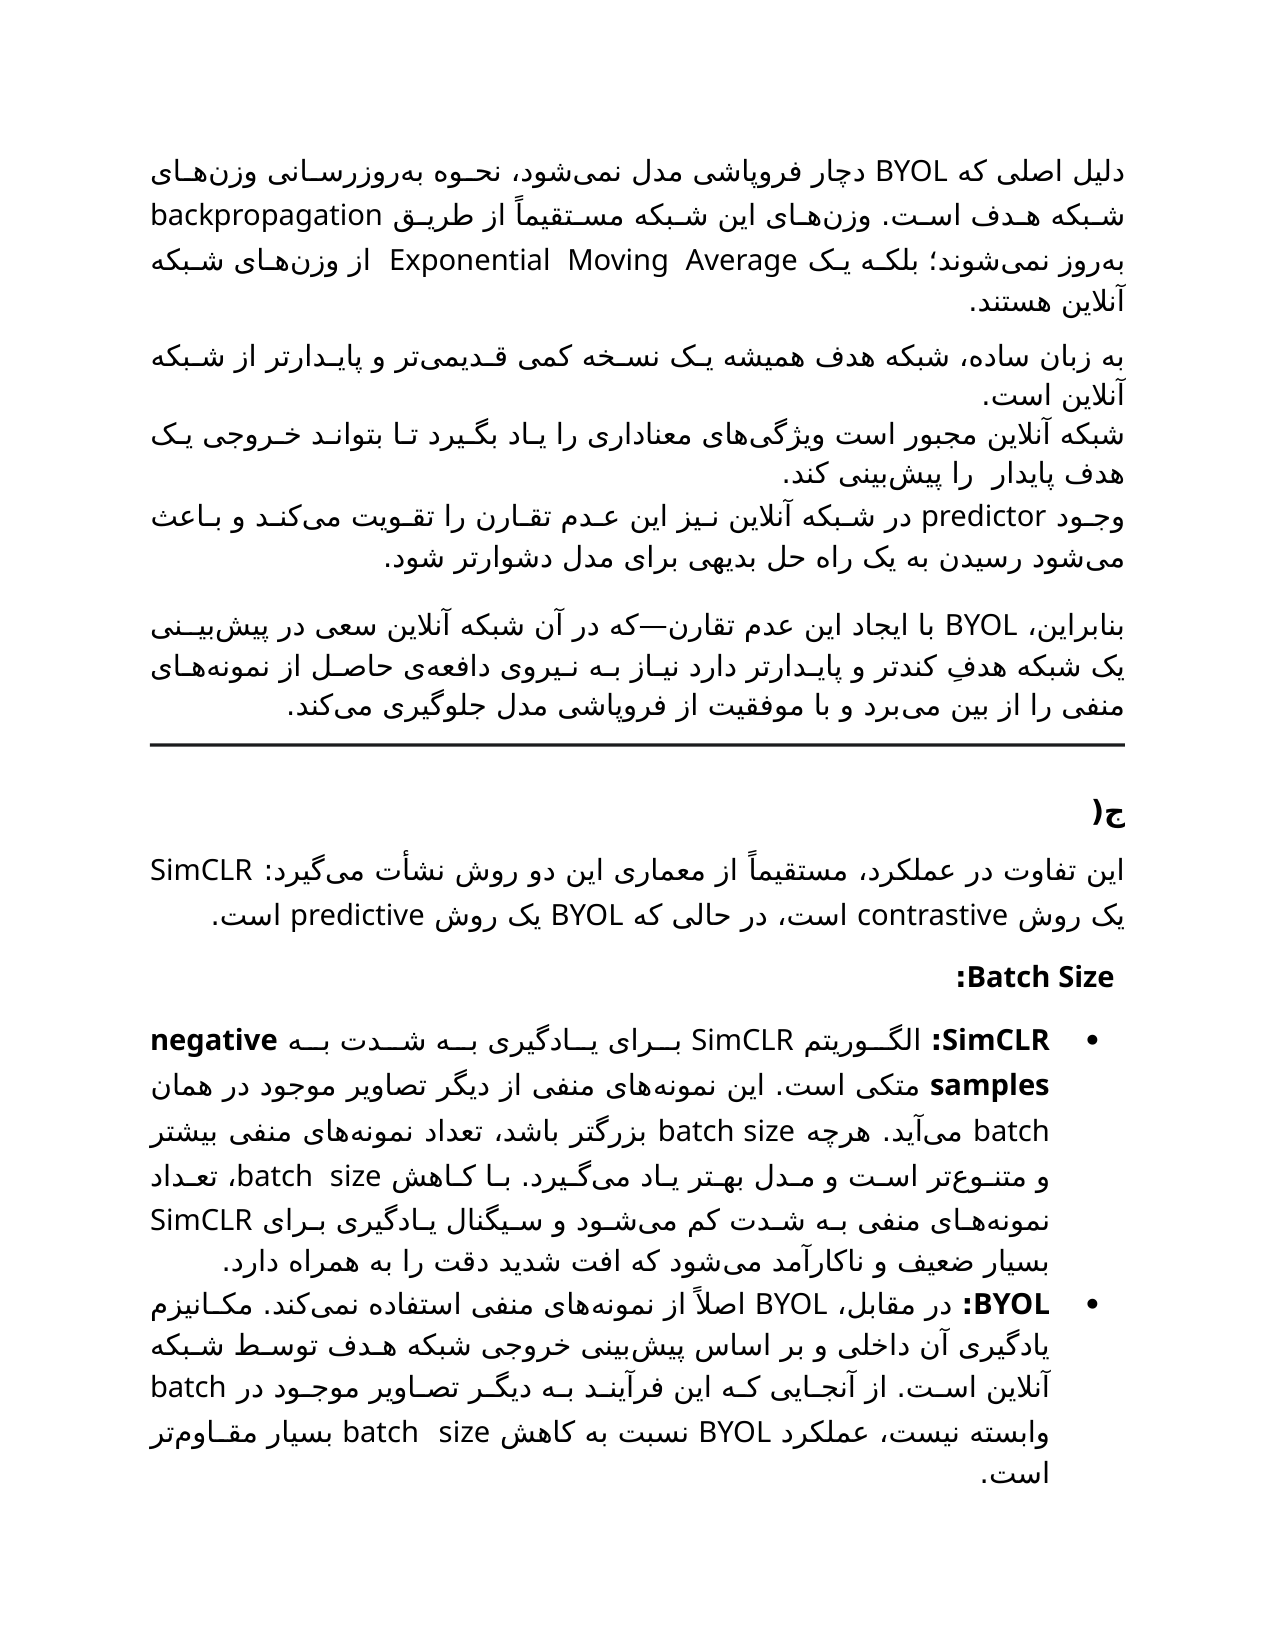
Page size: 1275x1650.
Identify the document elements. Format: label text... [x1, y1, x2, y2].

list SimCLR: الگوریتم SimCLR برای یادگیری به شدت به negative samples متکی است. این نمونه‌های منفی از دیگر تصاویر موجود در همان batch می‌آید. هرچه batch size بزرگتر باشد، تعداد نمونه‌های منفی بیشتر و متنوع‌تر است و مدل بهتر یاد می‌گیرد. با کاهش batch size، تعداد نمونه‌های منفی به شدت کم می‌شود و سیگنال یادگیری برای SimCLR بسیار ضعیف و ناکارآمد می‌شود که افت شدید دقت را به همراه دارد. [150, 1019, 1087, 1278]
text شبکه آنلاین مجبور است ویژگی‌های معناداری را یاد بگیرد تا بتواند خروجی یک هدف پایدار را پیش‌بینی کند. [150, 418, 1125, 491]
text به زبان ساده، شبکه هدف همیشه یک نسخه کمی قدیمی‌تر و پایدارتر از شبکه آنلاین است. [150, 340, 1125, 413]
text بنابراین، BYOL با ایجاد این عدم تقارن—که در آن شبکه آنلاین سعی در پیش‌بینی یک شبکه هدفِ کندتر و پایدارتر دارد نیاز به نیروی دافعه‌ی حاصل از نمونه‌های منفی را از بین می‌برد و با موفقیت از فروپاشی مدل جلوگیری می‌کند. [150, 604, 1125, 722]
text ج( [150, 794, 1125, 828]
text وجود predictor در شبکه آنلاین نیز این عدم تقارن را تقویت می‌کند و باعث می‌شود رسیدن به یک راه حل بدیهی برای مدل دشوارتر شود. [150, 496, 1125, 574]
text این تفاوت در عملکرد، مستقیماً از معماری این دو روش نشأت می‌گیرد: SimCLR یک روش contrastive است، در حالی که BYOL یک روش predictive است. [150, 849, 1125, 934]
text دلیل اصلی که BYOL دچار فروپاشی مدل نمی‌شود، نحوه به‌روزرسانی وزن‌های شبکه هدف است. وزن‌های این شبکه مستقیماً از طریق backpropagation به‌روز نمی‌شوند؛ بلکه یک Exponential Moving Average از وزن‌های شبکه آنلاین هستند. [150, 150, 1125, 318]
text Batch Size: [150, 957, 1125, 996]
list BYOL: در مقابل، BYOL اصلاً از نمونه‌های منفی استفاده نمی‌کند. مکانیزم یادگیری آن داخلی و بر اساس پیش‌بینی خروجی شبکه هدف توسط شبکه آنلاین است. از آنجایی که این فرآیند به دیگر تصاویر موجود در batch وابسته نیست، عملکرد BYOL نسبت به کاهش batch size بسیار مقاوم‌تر است. [150, 1283, 1087, 1490]
